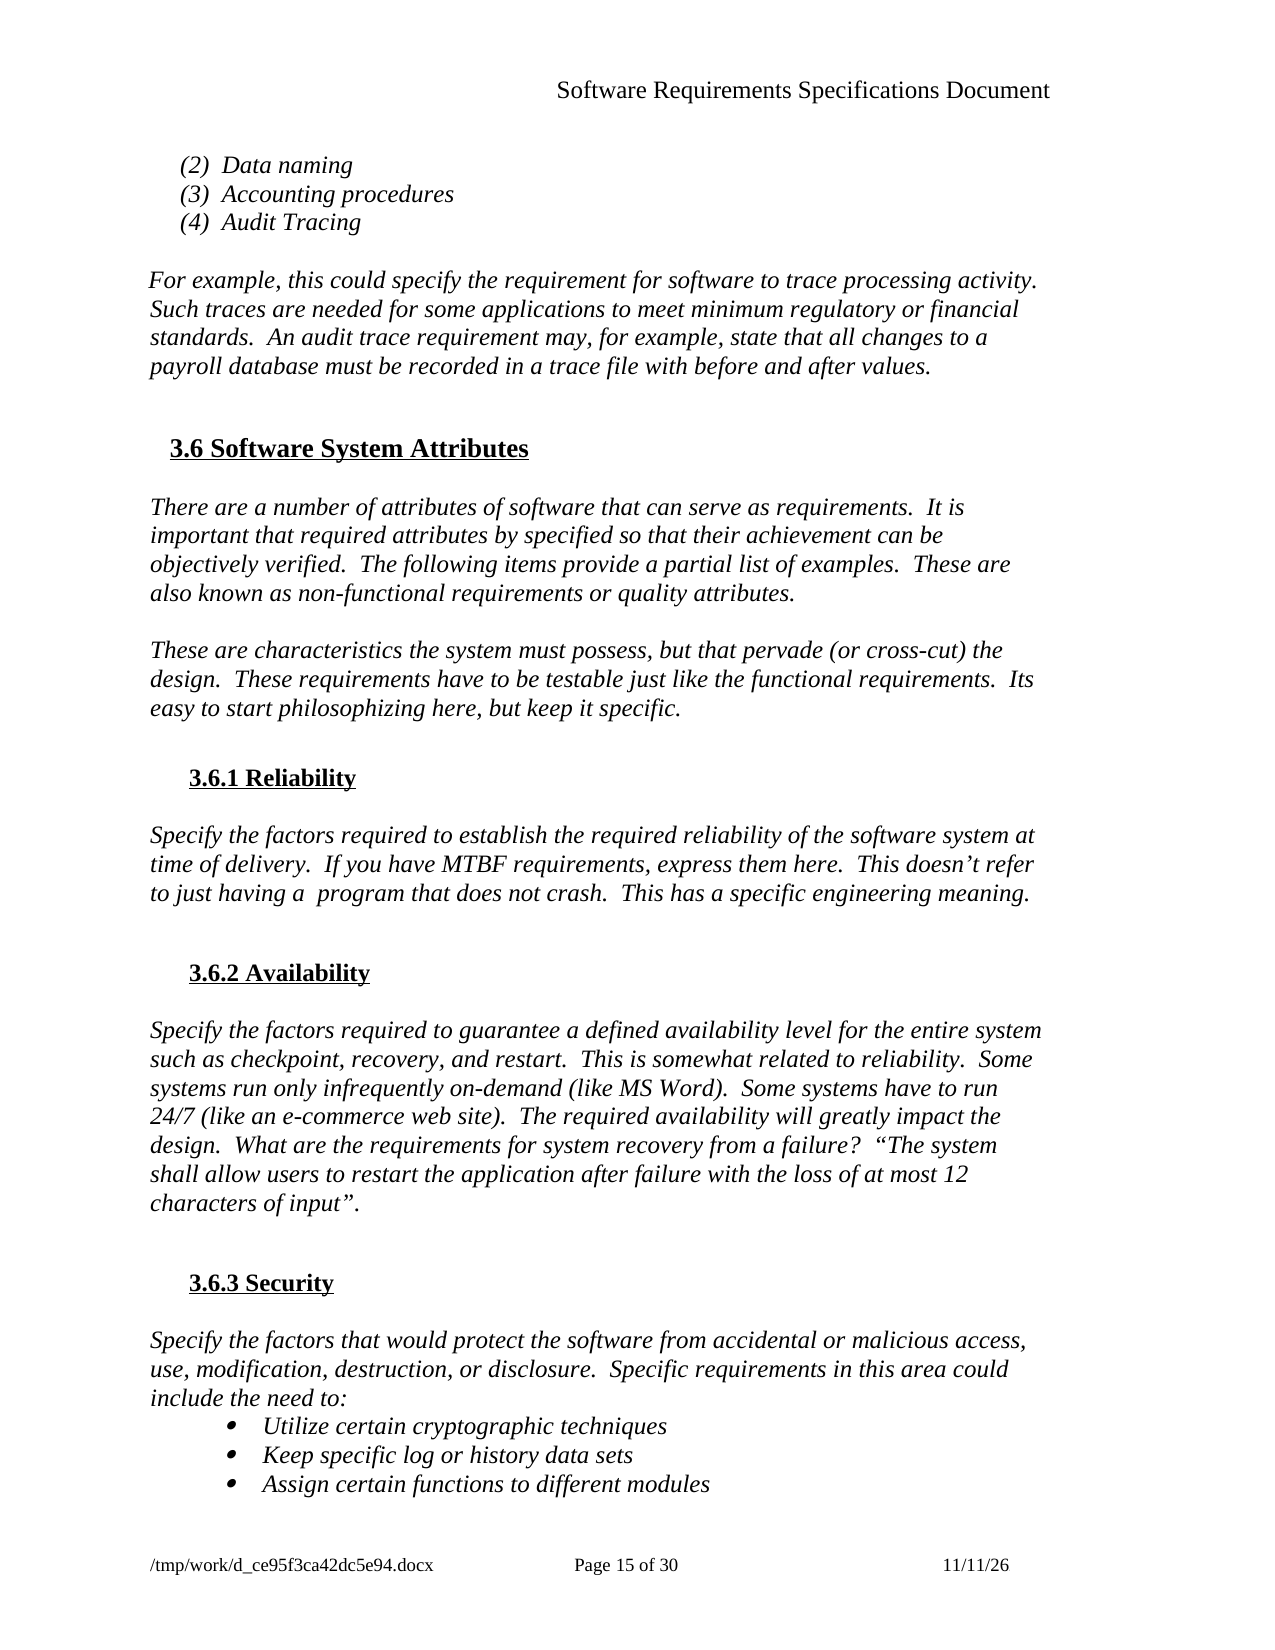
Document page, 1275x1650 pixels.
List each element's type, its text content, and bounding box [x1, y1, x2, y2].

text There are a number of attributes of software that can serve as requirements. It is important that required attributes by specified so that their achievement can be objectively verified. The following items provide a partial list of examples. These are also known as non-functional requirements or quality attributes. [150, 492, 1050, 607]
text Specify the factors required to establish the required reliability of the software system at time of delivery. If you have MTBF requirements, express them here. This doesn’t refer to just having a program that does not crash. This has a specific engineering meaning. [150, 820, 1050, 907]
list Utilize certain cryptographic techniques [225, 1411, 1050, 1440]
text These are characteristics the system must possess, but that pervade (or cross-cut) the design. These requirements have to be testable just like the functional requirements. Its easy to start philosophizing here, but keep it specific. [150, 635, 1050, 722]
text (2) Data naming [180, 150, 1050, 179]
list Assign certain functions to different modules [225, 1469, 1050, 1498]
text Specify the factors that would protect the software from accidental or malicious access, use, modification, destruction, or disclosure. Specific requirements in this area could include the need to: [150, 1325, 1050, 1411]
text For example, this could specify the requirement for software to trace processing activity. Such traces are needed for some applications to meet minimum regulatory or financial standards. An audit trace requirement may, for example, state that all changes to a payroll database must be recorded in a trace file with before and after values. [148, 265, 1050, 380]
subtitle 3.6.2 Availability [189, 958, 1050, 986]
text (3) Accounting procedures [180, 179, 1050, 207]
subtitle 3.6.1 Reliability [189, 763, 1050, 792]
list Keep specific log or history data sets [225, 1440, 1050, 1469]
text (4) Audit Tracing [180, 207, 1050, 236]
subtitle 3.6 Software System Attributes [169, 432, 1050, 463]
text Specify the factors required to guarantee a defined availability level for the entire system such as checkpoint, recovery, and restart. This is somewhat related to reliability. Some systems run only infrequently on-demand (like MS Word). Some systems have to run 24/7 (like an e-commerce web site). The required availability will greatly impact the design. What are the requirements for system recovery from a failure? “The system shall allow users to restart the application after failure with the loss of at most 12 characters of input”. [150, 1015, 1050, 1216]
subtitle 3.6.3 Security [189, 1268, 1050, 1296]
